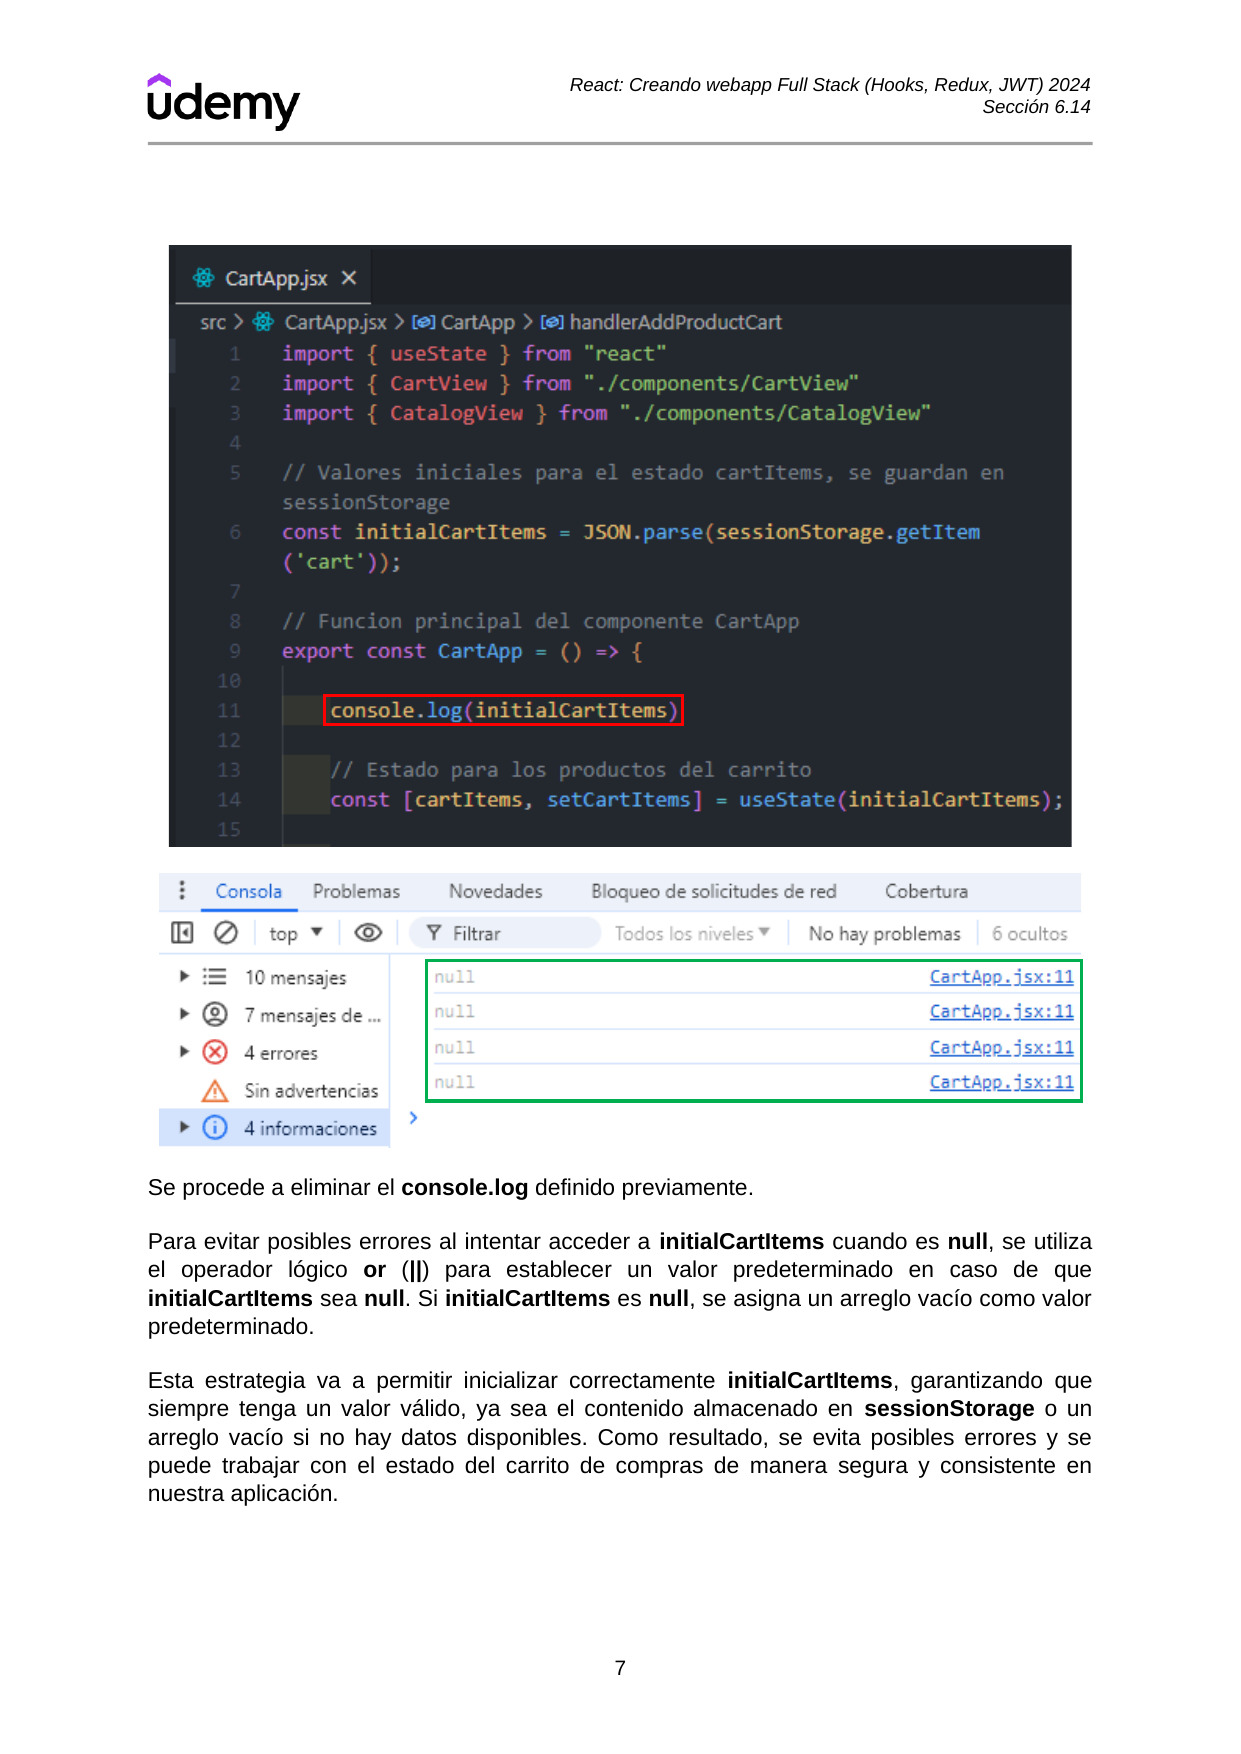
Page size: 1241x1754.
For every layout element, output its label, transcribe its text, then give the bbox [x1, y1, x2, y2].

text Para evitar posibles errores al intentar acceder a initialCartItems cuando es null, se utiliza el operador lógico or (||) para establecer un valor predeterminado en caso de que initialCartItems sea null. Si initialCartItems es null, se asigna un arreglo vacío como valor predeterminado. [148, 1228, 1092, 1339]
text Se procede a eliminar el console.log definido previamente. [148, 1174, 1092, 1201]
picture [428, 962, 1080, 1099]
picture [159, 873, 1082, 1148]
text Esta estrategia va a permitir inicializar correctamente initialCartItems, garantizando que siempre tenga un valor válido, ya sea el contenido almacenado en sessionStorage o un arreglo vacío si no hay datos disponibles. Como resultado, se evita posibles errores y se puede trabajar con el estado del carrito de compras de manera segura y consistente en nuestra aplicación. [148, 1367, 1092, 1507]
picture [147, 73, 301, 131]
picture [168, 245, 1072, 847]
